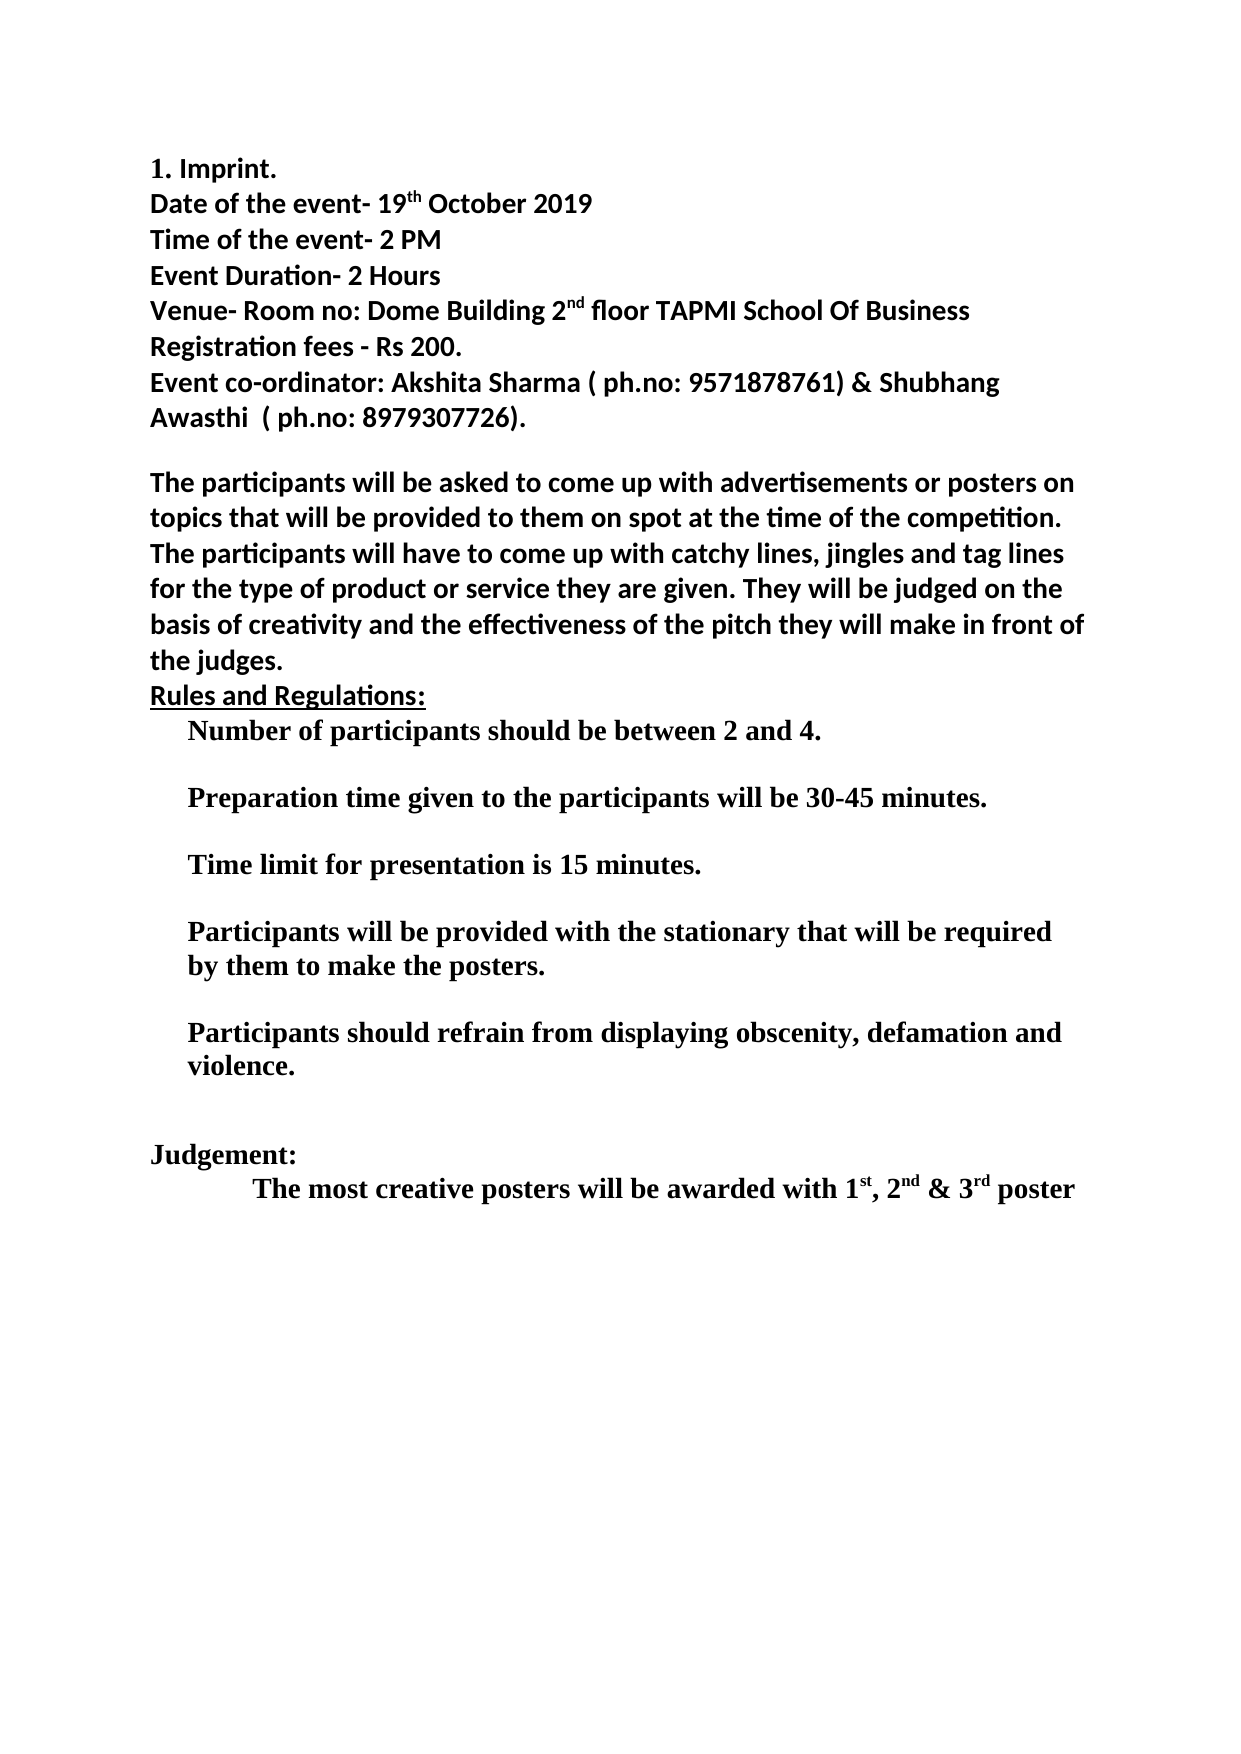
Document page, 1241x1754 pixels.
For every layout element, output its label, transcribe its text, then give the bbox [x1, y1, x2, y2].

text Event Duration- 2 Hours [150, 257, 1090, 292]
text Time of the event- 2 PM [150, 221, 1090, 257]
text Registration fees - Rs 200. [150, 328, 1090, 364]
text Judgement: [150, 1137, 1090, 1171]
text Participants will be provided with the stationary that will be required by them to make the posters. [187, 914, 1090, 981]
text Rules and Regulations: [150, 677, 1090, 713]
text Number of participants should be between 2 and 4. [187, 713, 1090, 747]
text Time limit for presentation is 15 minutes. [187, 847, 1090, 881]
text Participants should refrain from displaying obscenity, defamation and violence. [187, 1015, 1090, 1082]
text The most creative posters will be awarded with 1st, 2nd & 3rd poster [150, 1171, 1090, 1204]
text Date of the event- 19th October 2019 [150, 186, 1090, 221]
text Venue- Room no: Dome Building 2nd floor TAPMI School Of Business [150, 292, 1090, 328]
text 1. Imprint. [150, 150, 1090, 186]
text Preparation time given to the participants will be 30-45 minutes. [187, 780, 1090, 814]
text Event co-ordinator: Akshita Sharma ( ph.no: 9571878761) & Shubhang Awasthi ( ph.no: 8979307726). [150, 364, 1090, 435]
text The participants will be asked to come up with advertisements or posters on topics that will be provided to them on spot at the time of the competition. The participants will have to come up with catchy lines, jingles and tag lines for the type of product or service they are given. They will be judged on the basis of creativity and the effectiveness of the pitch they will make in front of the judges. [150, 464, 1090, 677]
